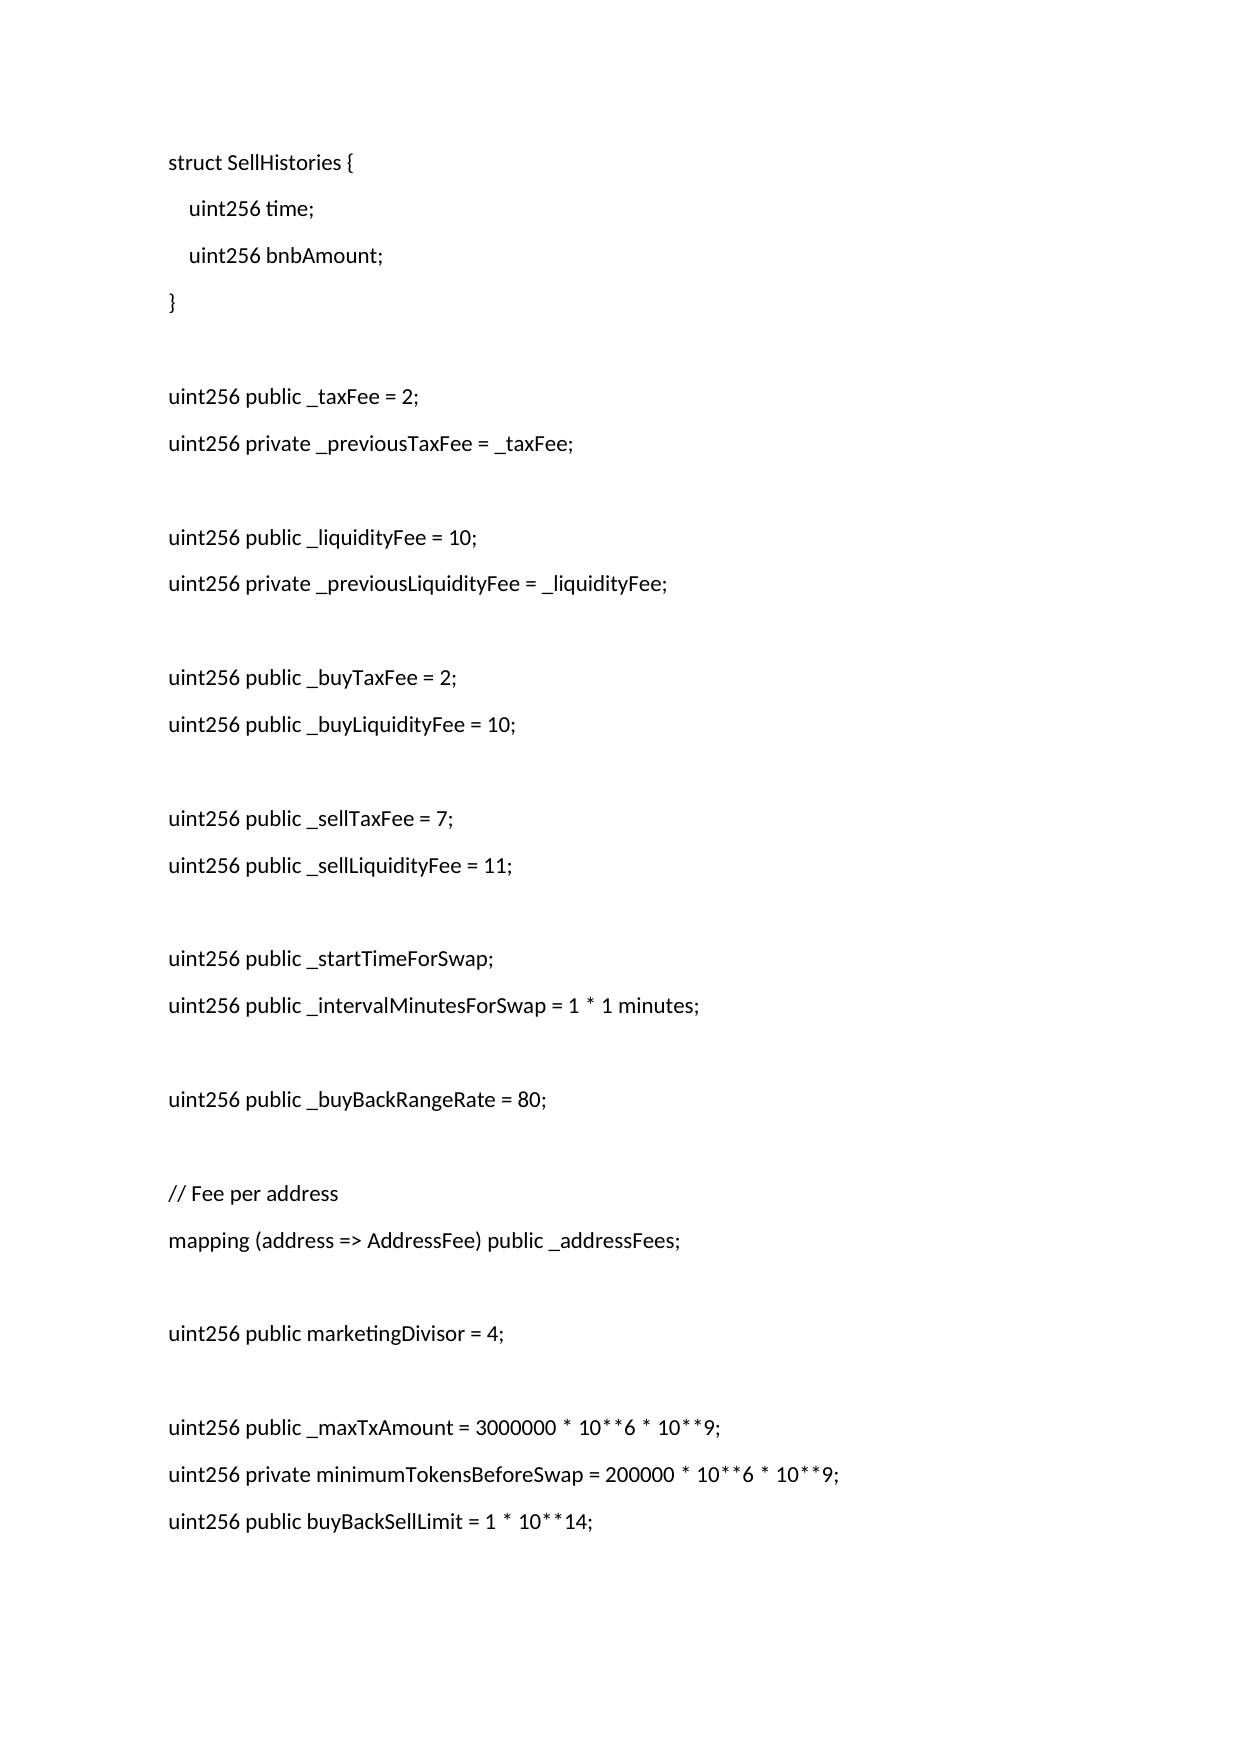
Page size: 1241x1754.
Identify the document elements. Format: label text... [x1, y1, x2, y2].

text uint256 private minimumTokensBeforeSwap = 200000 * 10**6 * 10**9; [148, 1460, 1093, 1488]
text uint256 private _previousLiquidityFee = _liquidityFee; [148, 569, 1093, 597]
text uint256 time; [148, 194, 1093, 222]
text uint256 private _previousTaxFee = _taxFee; [148, 429, 1093, 457]
text struct SellHistories { [148, 148, 1093, 176]
text uint256 public _sellTaxFee = 7; [148, 804, 1093, 832]
text uint256 public _maxTxAmount = 3000000 * 10**6 * 10**9; [148, 1413, 1093, 1441]
text uint256 bnbAmount; [148, 241, 1093, 269]
text uint256 public _buyLiquidityFee = 10; [148, 710, 1093, 738]
text uint256 public buyBackSellLimit = 1 * 10**14; [148, 1507, 1093, 1535]
text // Fee per address [148, 1179, 1093, 1207]
text mapping (address => AddressFee) public _addressFees; [148, 1226, 1093, 1254]
text uint256 public _startTimeForSwap; [148, 944, 1093, 972]
text uint256 public marketingDivisor = 4; [148, 1319, 1093, 1347]
text uint256 public _buyTaxFee = 2; [148, 663, 1093, 691]
text uint256 public _liquidityFee = 10; [148, 523, 1093, 551]
text } [148, 288, 1093, 316]
text uint256 public _intervalMinutesForSwap = 1 * 1 minutes; [148, 991, 1093, 1019]
text uint256 public _sellLiquidityFee = 11; [148, 851, 1093, 879]
text uint256 public _buyBackRangeRate = 80; [148, 1085, 1093, 1113]
text uint256 public _taxFee = 2; [148, 382, 1093, 410]
